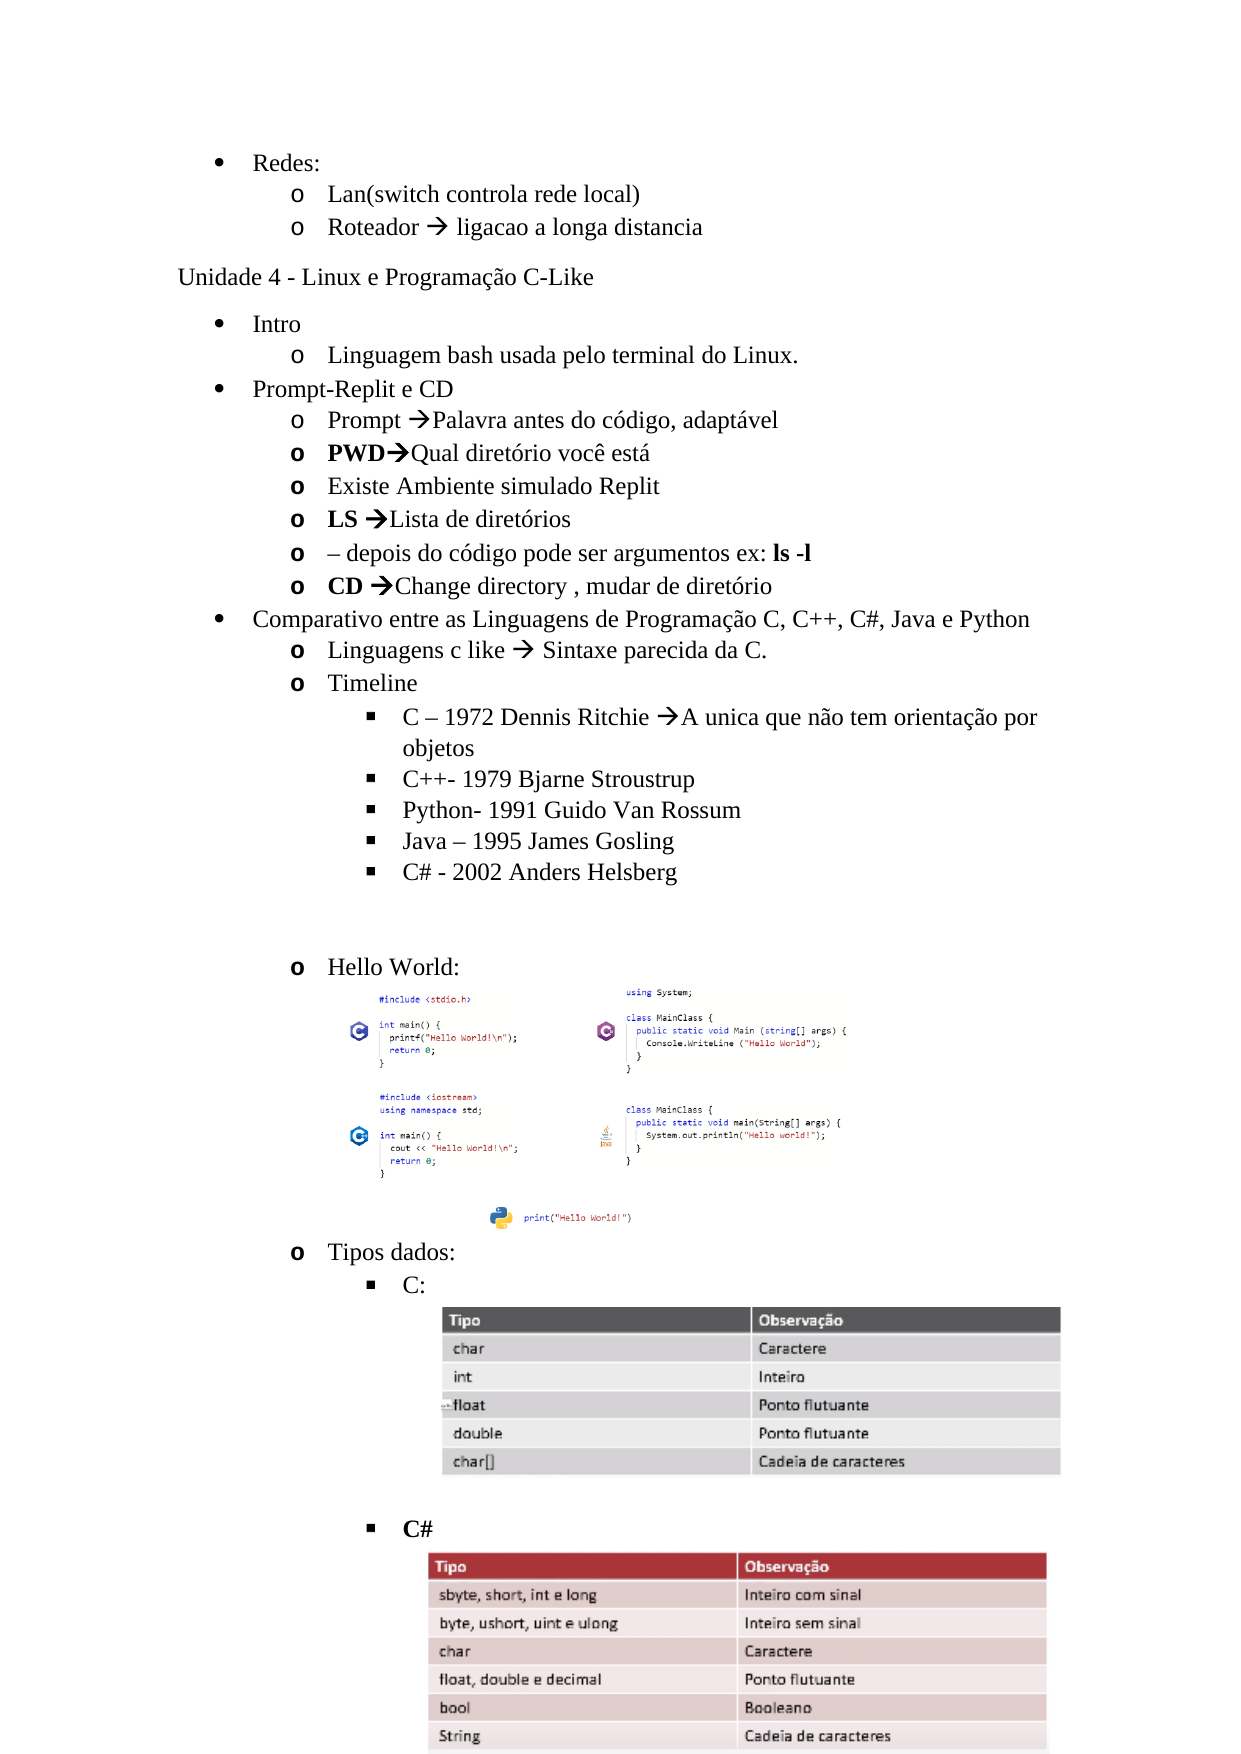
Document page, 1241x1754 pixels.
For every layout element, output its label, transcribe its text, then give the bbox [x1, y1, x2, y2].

list Comparativo entre as Linguagens de Programação C, C++, C#, Java e Python [215, 604, 1063, 633]
list Java – 1995 James Gosling [365, 826, 1063, 854]
picture [327, 983, 911, 1233]
list Python- 1991 Guido Van Rossum [365, 795, 1063, 823]
list C++- 1979 Bjarne Stroustrup [365, 764, 1063, 792]
text Unidade 4 - Linux e Programação C-Like [177, 262, 1063, 291]
list Intro [215, 309, 1063, 338]
list Linguagens c like Sintaxe parecida da C. [290, 635, 1063, 666]
list Lan(switch controla rede local) [290, 179, 1063, 209]
list LS Lista de diretórios [290, 504, 1063, 535]
list Hello World: [290, 952, 1063, 983]
list Existe Ambiente simulado Replit [290, 471, 1063, 502]
list Linguagem bash usada pelo terminal do Linux. [290, 341, 1063, 371]
picture [427, 1547, 1050, 1754]
list Roteador ligacao a longa distancia [290, 212, 1063, 243]
list Redes: [215, 148, 1063, 176]
list C: [365, 1270, 1063, 1299]
list CD Change directory , mudar de diretório [290, 571, 1063, 602]
list Prompt Palavra antes do código, adaptável [290, 405, 1063, 436]
list Timeline [290, 668, 1063, 699]
list C# - 2002 Anders Helsberg [365, 857, 1063, 886]
list C – 1972 Dennis Ritchie A unica que não tem orientação por objetos [365, 702, 1063, 761]
picture [441, 1307, 1063, 1478]
list PWDQual diretório você está [290, 438, 1063, 469]
list Prompt-Replit e CD [215, 374, 1063, 402]
list – depois do código pode ser argumentos ex: ls -l [290, 538, 1063, 568]
list C# [365, 1514, 1063, 1542]
